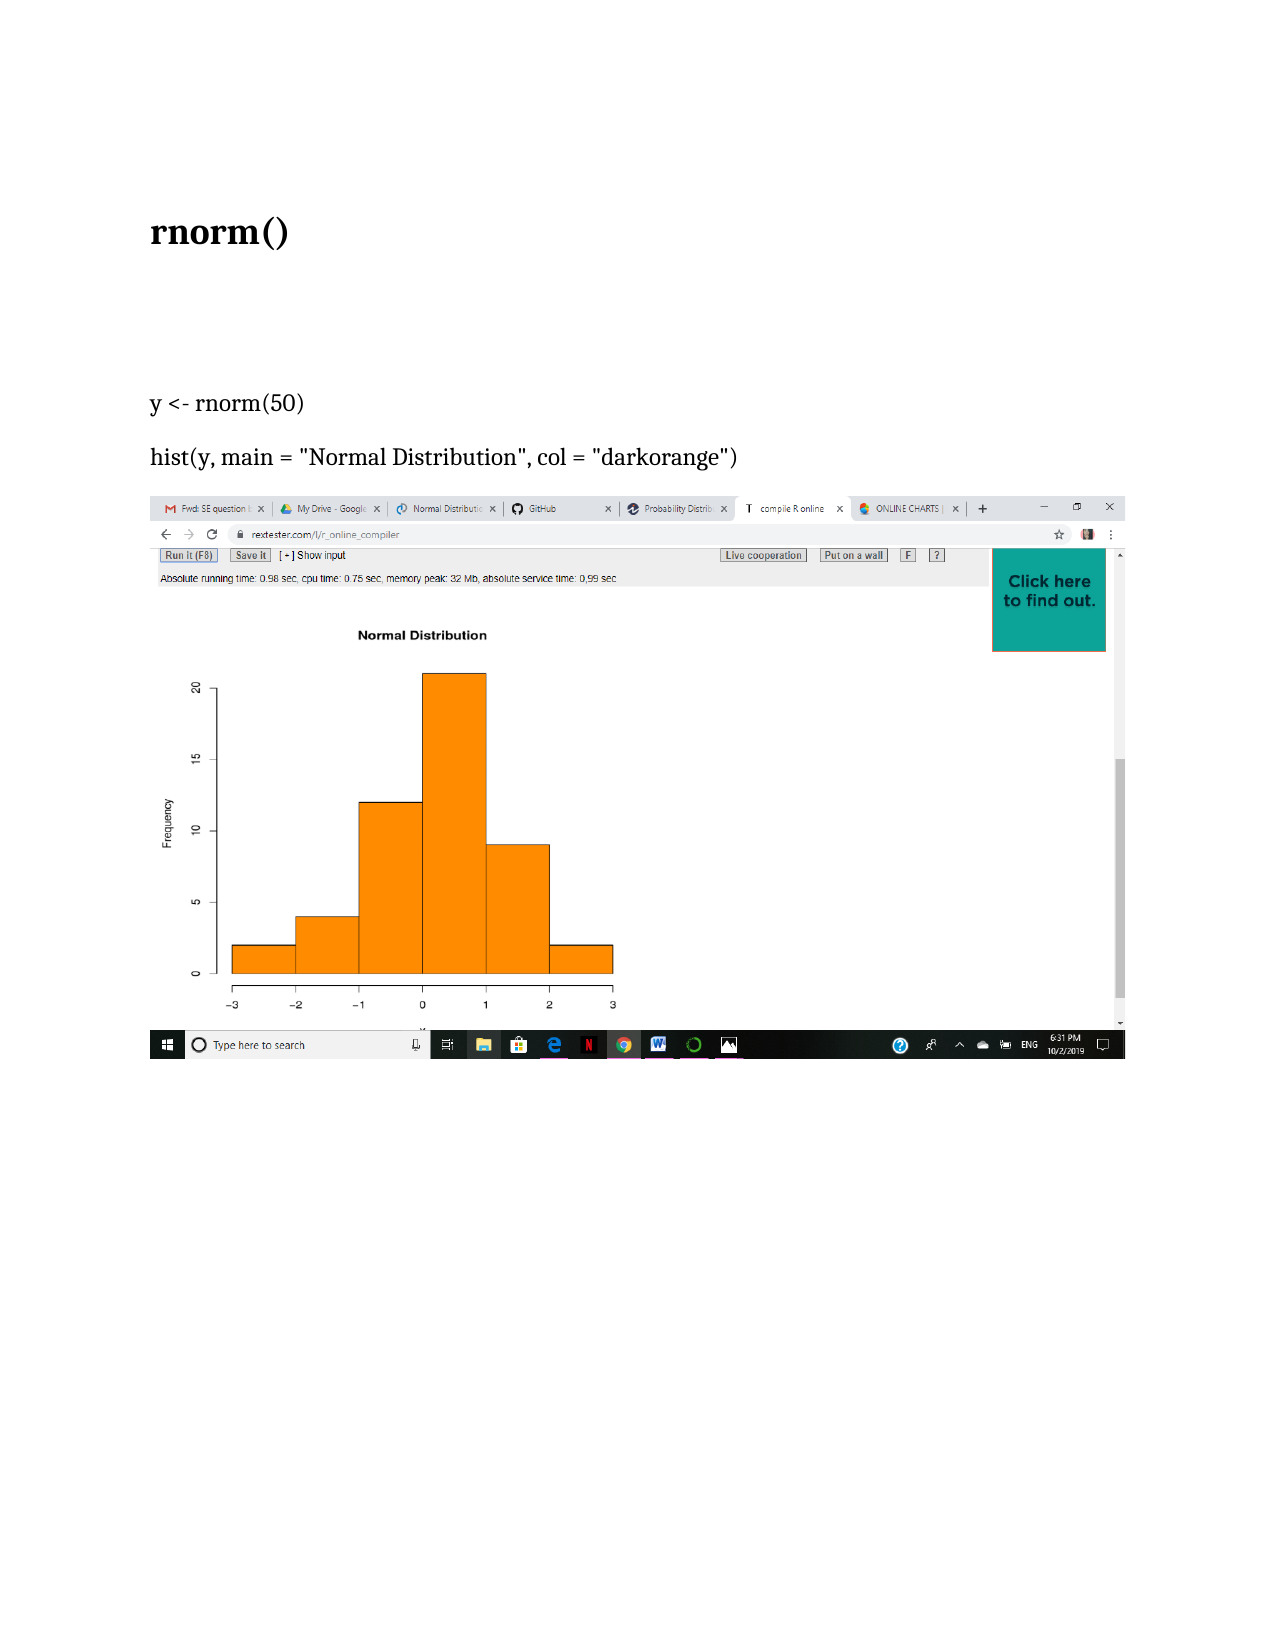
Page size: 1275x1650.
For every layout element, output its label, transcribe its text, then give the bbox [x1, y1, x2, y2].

text rnorm() [150, 211, 1125, 254]
text hist(y, main = "Normal Distribution", col = "darkorange") [150, 443, 1125, 472]
picture [150, 496, 1125, 1059]
text y <- rnorm(50) [150, 389, 1125, 418]
